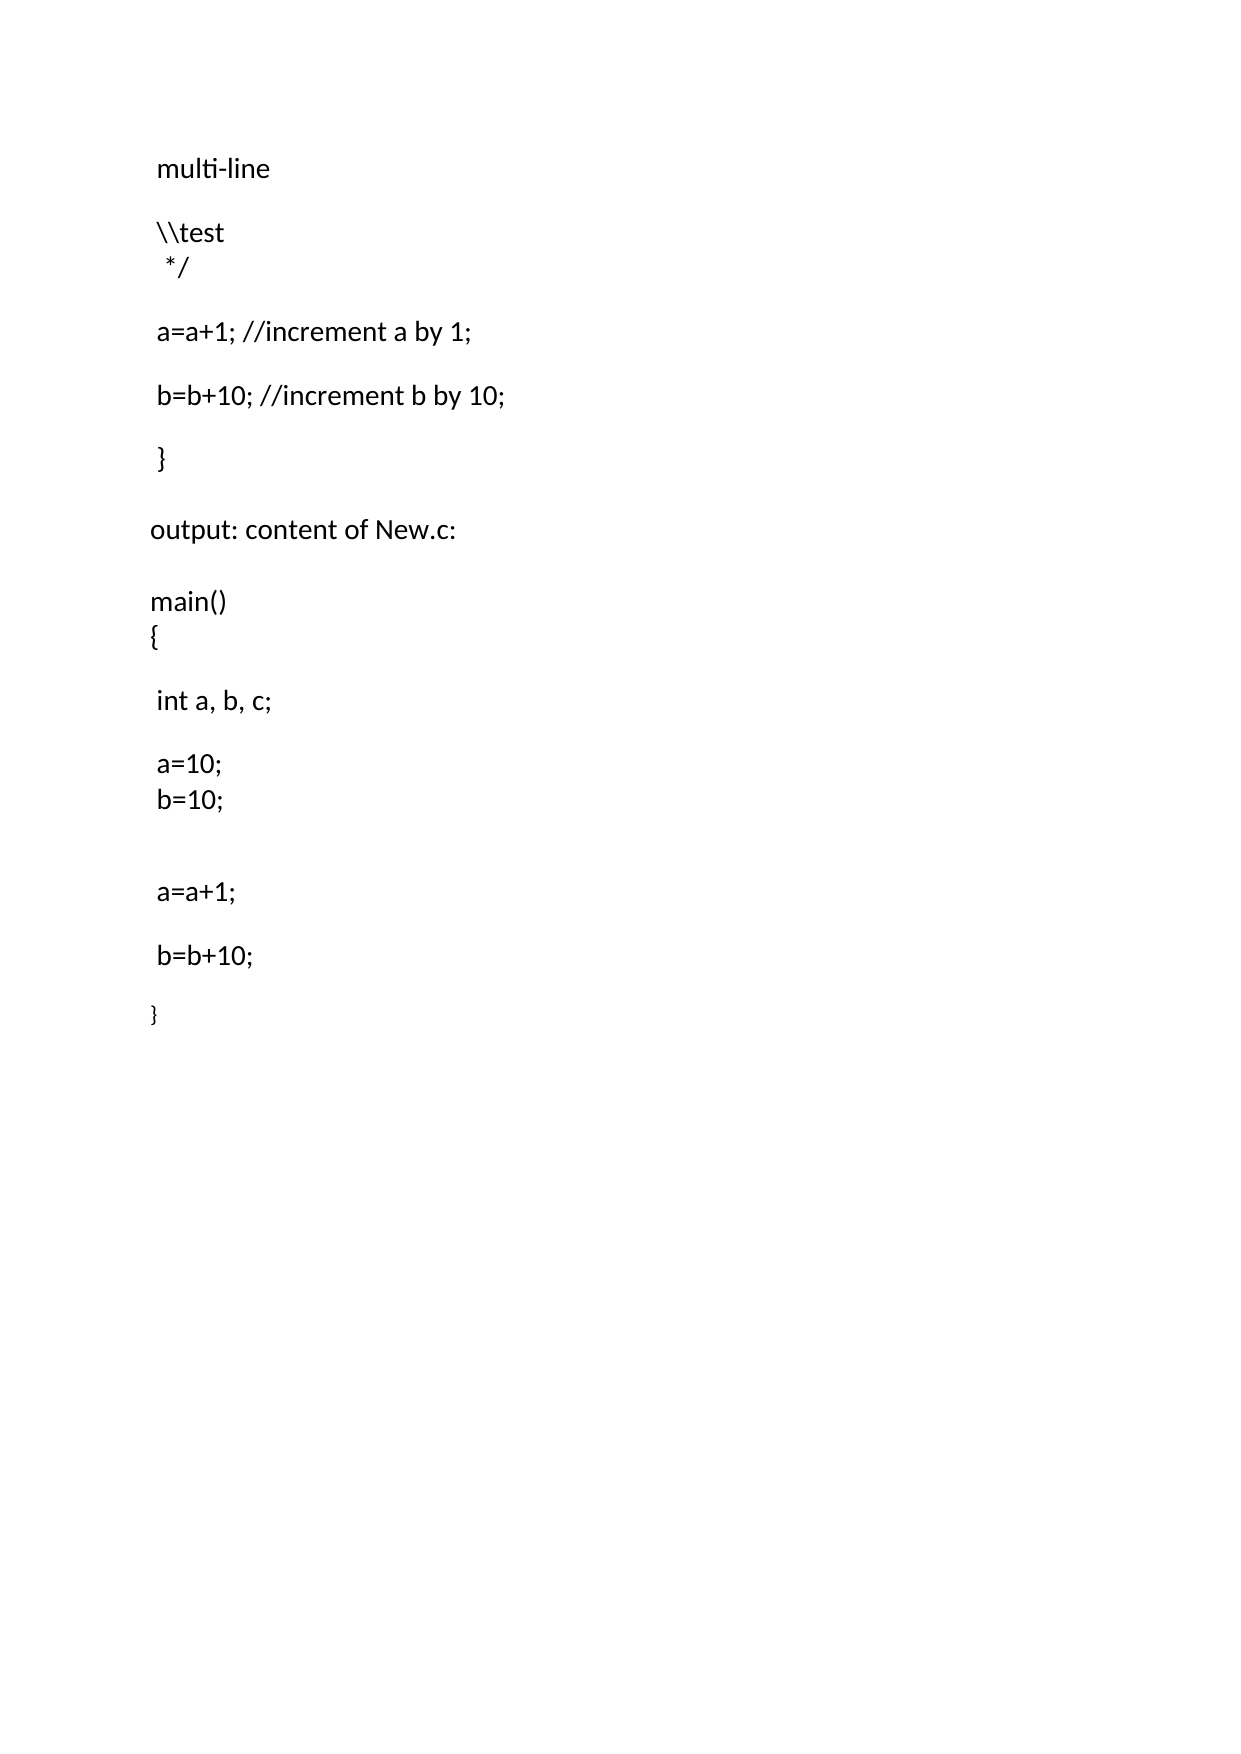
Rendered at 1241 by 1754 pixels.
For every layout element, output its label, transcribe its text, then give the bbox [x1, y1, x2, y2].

text output: content of New.c: [150, 511, 1090, 547]
text a=10; [150, 746, 1090, 781]
text \\test [150, 214, 1090, 249]
text b=b+10; [150, 937, 1090, 972]
text multi-line [150, 150, 1090, 186]
text int a, b, c; [150, 682, 1090, 718]
text main() [150, 583, 1090, 618]
text } [150, 440, 1090, 476]
text */ [150, 249, 1090, 285]
text a=a+1; [150, 873, 1090, 908]
text } [150, 1000, 1090, 1028]
text a=a+1; //increment a by 1; [150, 313, 1090, 348]
text b=10; [150, 781, 1090, 817]
text b=b+10; //increment b by 10; [150, 377, 1090, 412]
text { [150, 618, 1090, 654]
